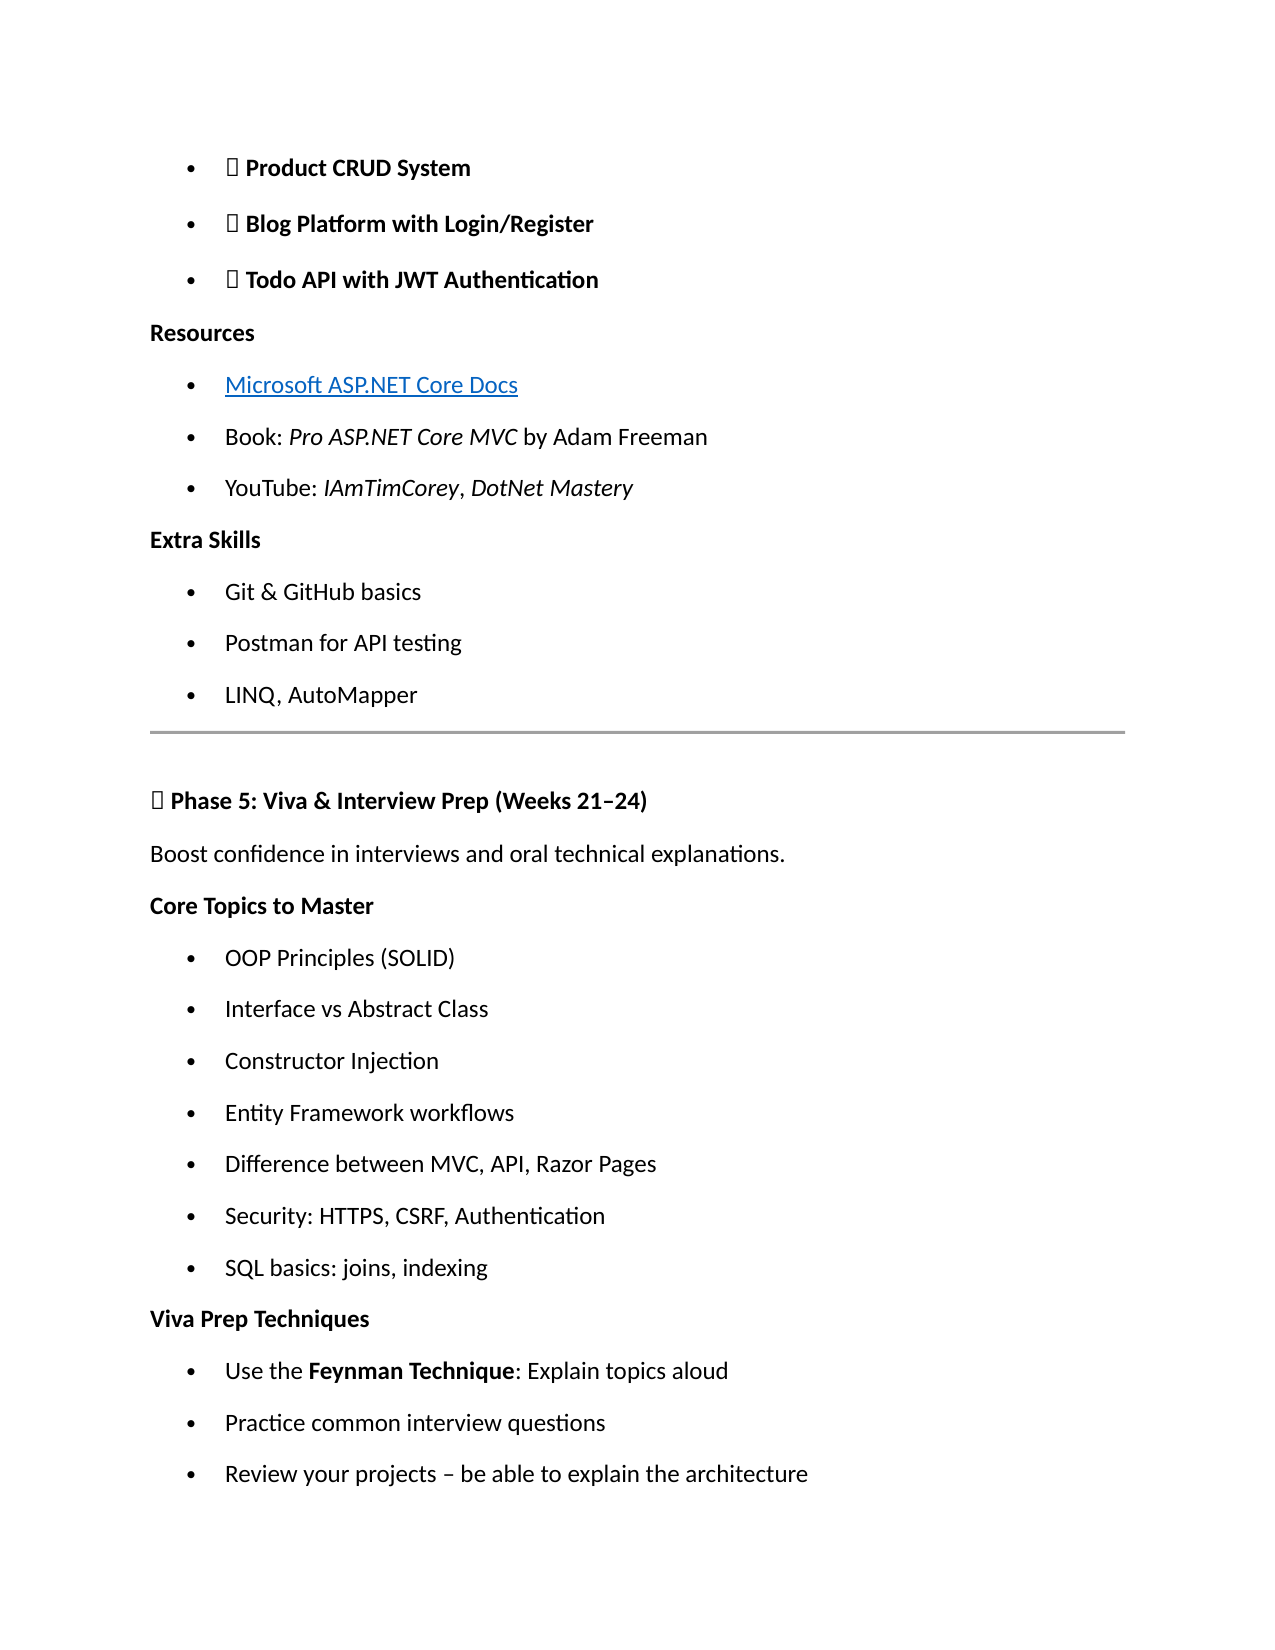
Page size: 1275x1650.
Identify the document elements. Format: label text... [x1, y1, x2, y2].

list YouTube: IAmTimCorey, DotNet Mastery [187, 472, 1125, 503]
text Boost confidence in interviews and oral technical explanations. [150, 838, 1125, 869]
list Difference between MVC, API, Razor Pages [187, 1148, 1125, 1179]
list Review your projects – be able to explain the architecture [187, 1458, 1125, 1489]
list ✅ Blog Platform with Login/Register [187, 206, 1125, 240]
text Extra Skills [150, 524, 1125, 555]
text Viva Prep Techniques [150, 1303, 1125, 1334]
list Interface vs Abstract Class [187, 993, 1125, 1024]
list Practice common interview questions [187, 1407, 1125, 1437]
list Entity Framework workflows [187, 1097, 1125, 1127]
list Constructor Injection [187, 1045, 1125, 1076]
list OOP Principles (SOLID) [187, 942, 1125, 972]
list Use the Feynman Technique: Explain topics aloud [187, 1355, 1125, 1386]
list ✅ Todo API with JWT Authentication [187, 262, 1125, 296]
list ✅ Product CRUD System [187, 150, 1125, 184]
text Core Topics to Master [150, 890, 1125, 921]
list Book: Pro ASP.NET Core MVC by Adam Freeman [187, 421, 1125, 451]
text Resources [150, 317, 1125, 348]
list Microsoft ASP.NET Core Docs [187, 369, 1125, 400]
list Git & GitHub basics [187, 576, 1125, 606]
list Security: HTTPS, CSRF, Authentication [187, 1200, 1125, 1231]
list Postman for API testing [187, 627, 1125, 658]
list LINQ, AutoMapper [187, 679, 1125, 710]
text ✅ Phase 5: Viva & Interview Prep (Weeks 21–24) [150, 782, 1125, 817]
list SQL basics: joins, indexing [187, 1252, 1125, 1282]
